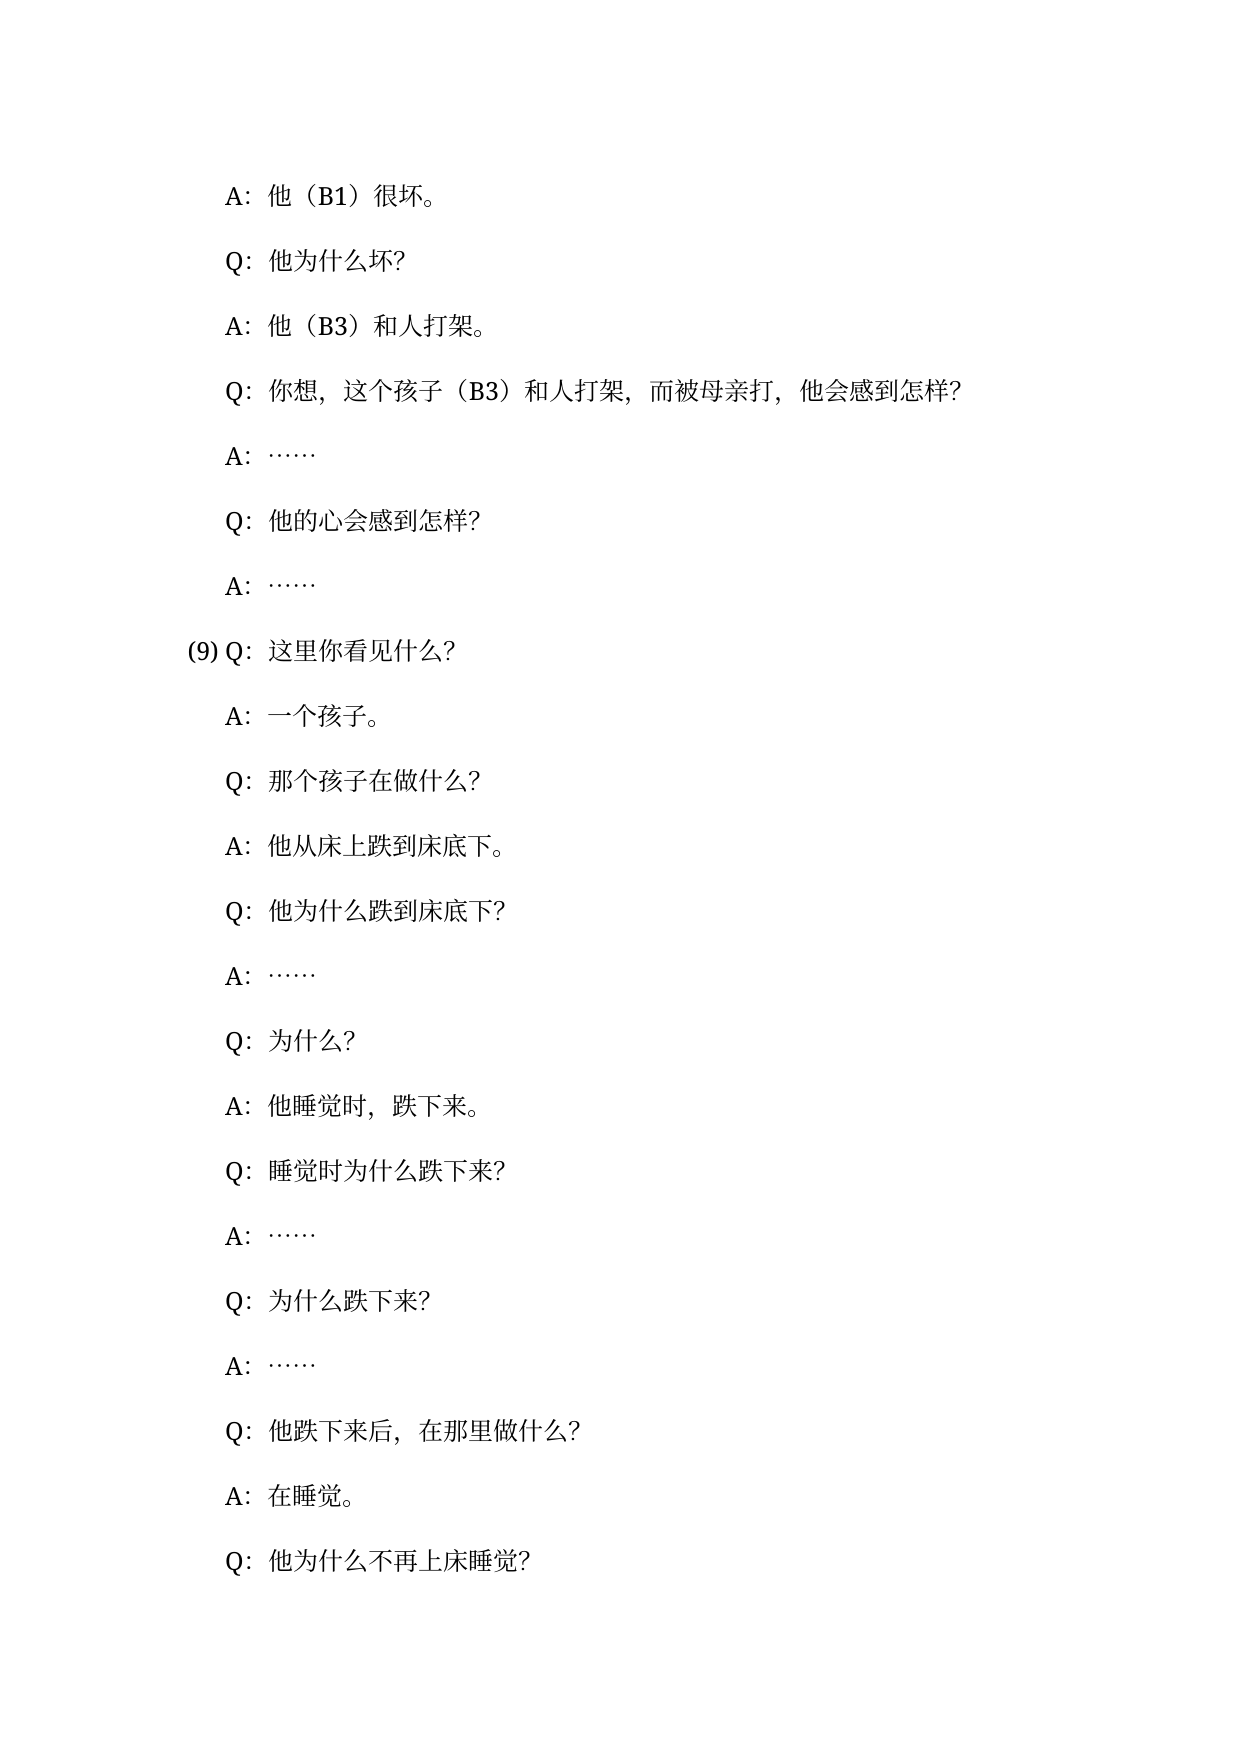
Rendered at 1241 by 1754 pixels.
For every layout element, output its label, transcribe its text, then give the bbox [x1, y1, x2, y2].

list A：他（B3）和人打架。 [225, 292, 1053, 357]
text A：…… [225, 1202, 1053, 1267]
text A：他睡觉时，跌下来。 [225, 1072, 1053, 1137]
list Q：他为什么坏？ [225, 227, 1053, 292]
list Q：你想，这个孩子（B3）和人打架，而被母亲打，他会感到怎样？ [225, 357, 1053, 422]
text A：…… [225, 942, 1053, 1007]
list Q：他的心会感到怎样？ [225, 487, 1053, 552]
text Q：他为什么不再上床睡觉？ [225, 1527, 1053, 1592]
text Q：为什么跌下来？ [225, 1267, 1053, 1332]
list Q：这里你看见什么？ [187, 617, 1053, 682]
text A：…… [225, 1332, 1053, 1397]
list A：…… [225, 422, 1053, 487]
text Q：他为什么跌到床底下？ [225, 877, 1053, 942]
list A：…… [225, 552, 1053, 617]
text Q：睡觉时为什么跌下来？ [225, 1137, 1053, 1202]
text Q：为什么？ [225, 1007, 1053, 1072]
text A：在睡觉。 [225, 1462, 1053, 1527]
text A：他从床上跌到床底下。 [225, 812, 1053, 877]
list A：他（B1）很坏。 [225, 162, 1053, 227]
text Q：那个孩子在做什么？ [225, 747, 1053, 812]
text A：一个孩子。 [225, 682, 1053, 747]
text Q：他跌下来后，在那里做什么？ [225, 1397, 1053, 1462]
